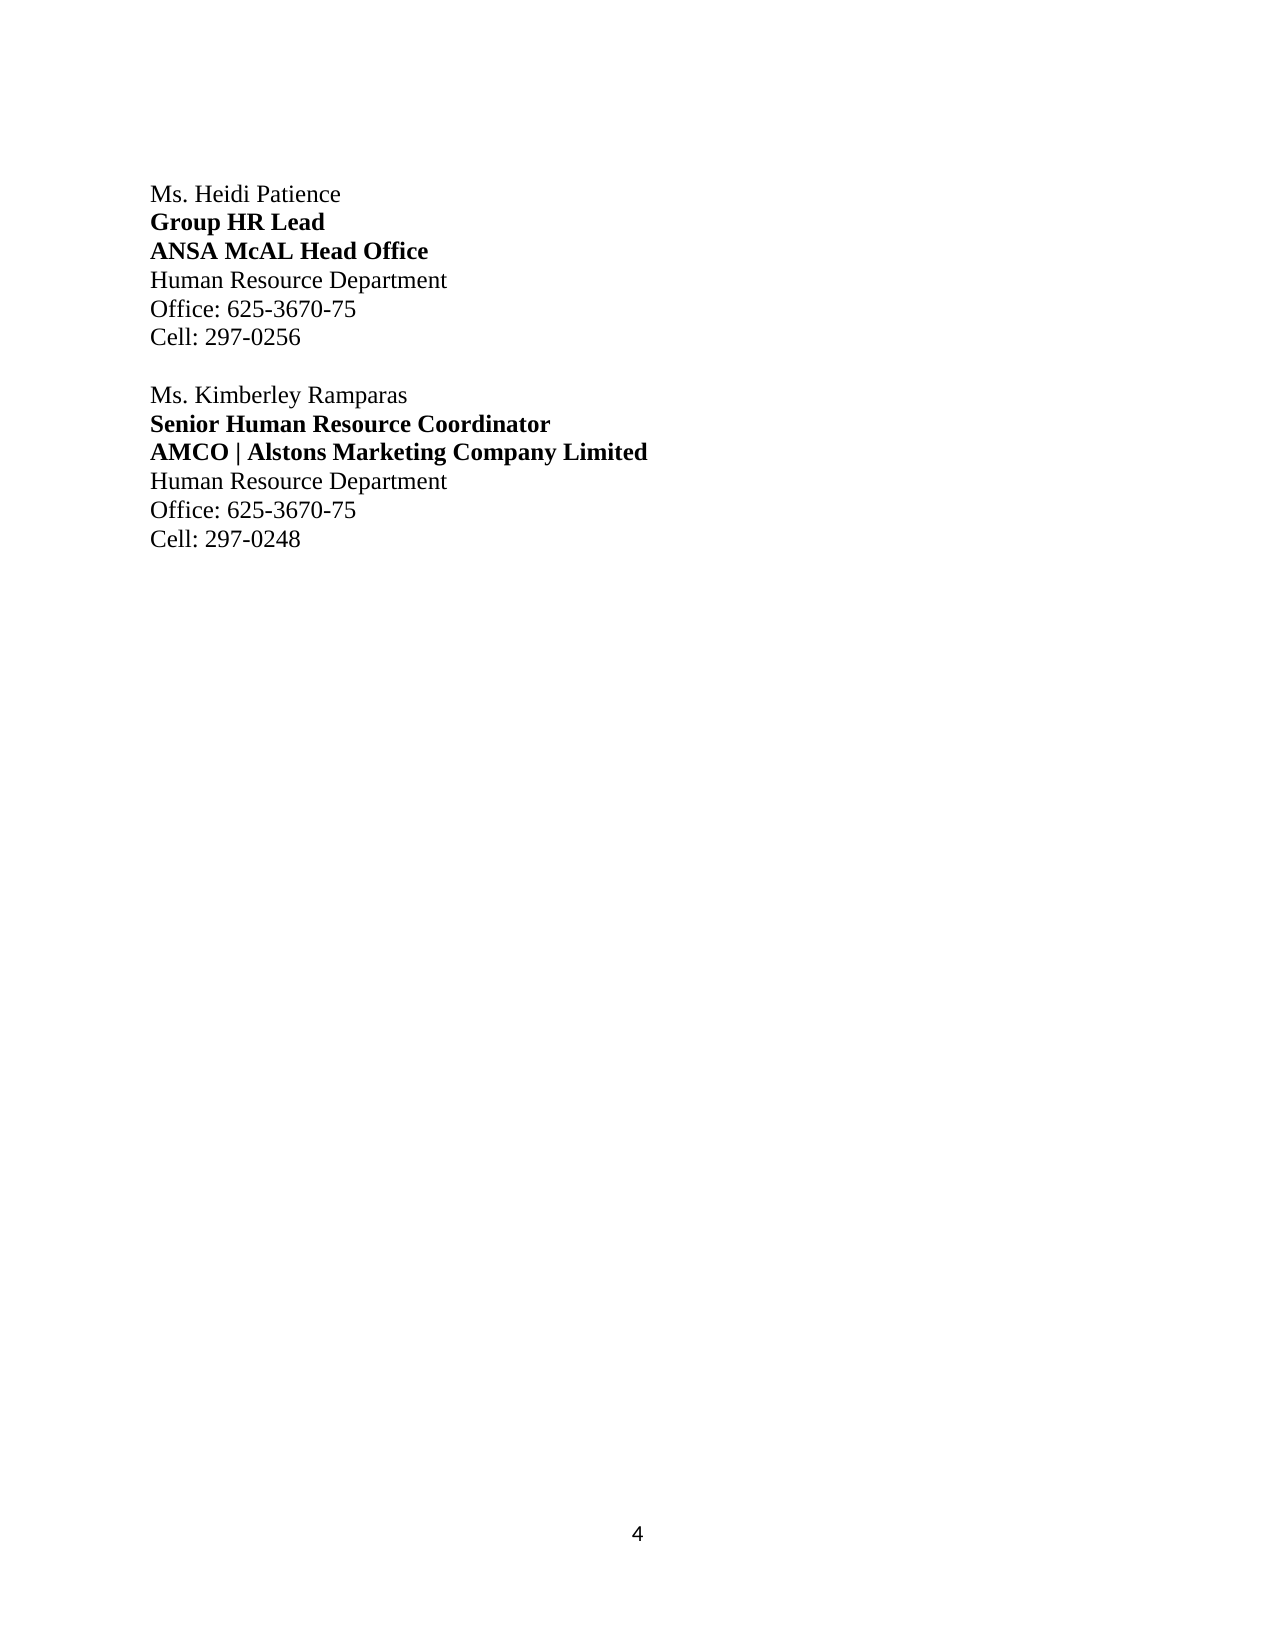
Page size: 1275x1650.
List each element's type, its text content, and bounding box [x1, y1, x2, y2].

text Office: 625-3670-75 [150, 495, 1125, 524]
text Cell: 297-0248 [150, 524, 1125, 552]
text Ms. Heidi Patience [150, 179, 1125, 207]
text Cell: 297-0256 [150, 322, 1125, 351]
text ANSA McAL Head Office [150, 236, 1125, 265]
text Ms. Kimberley Ramparas [150, 380, 1125, 409]
text Group HR Lead [150, 207, 1125, 236]
text Senior Human Resource Coordinator [150, 409, 1125, 437]
text Office: 625-3670-75 [150, 294, 1125, 322]
text Human Resource Department [150, 466, 1125, 495]
text Human Resource Department [150, 265, 1125, 294]
subtitle AMCO | Alstons Marketing Company Limited [150, 437, 1125, 466]
